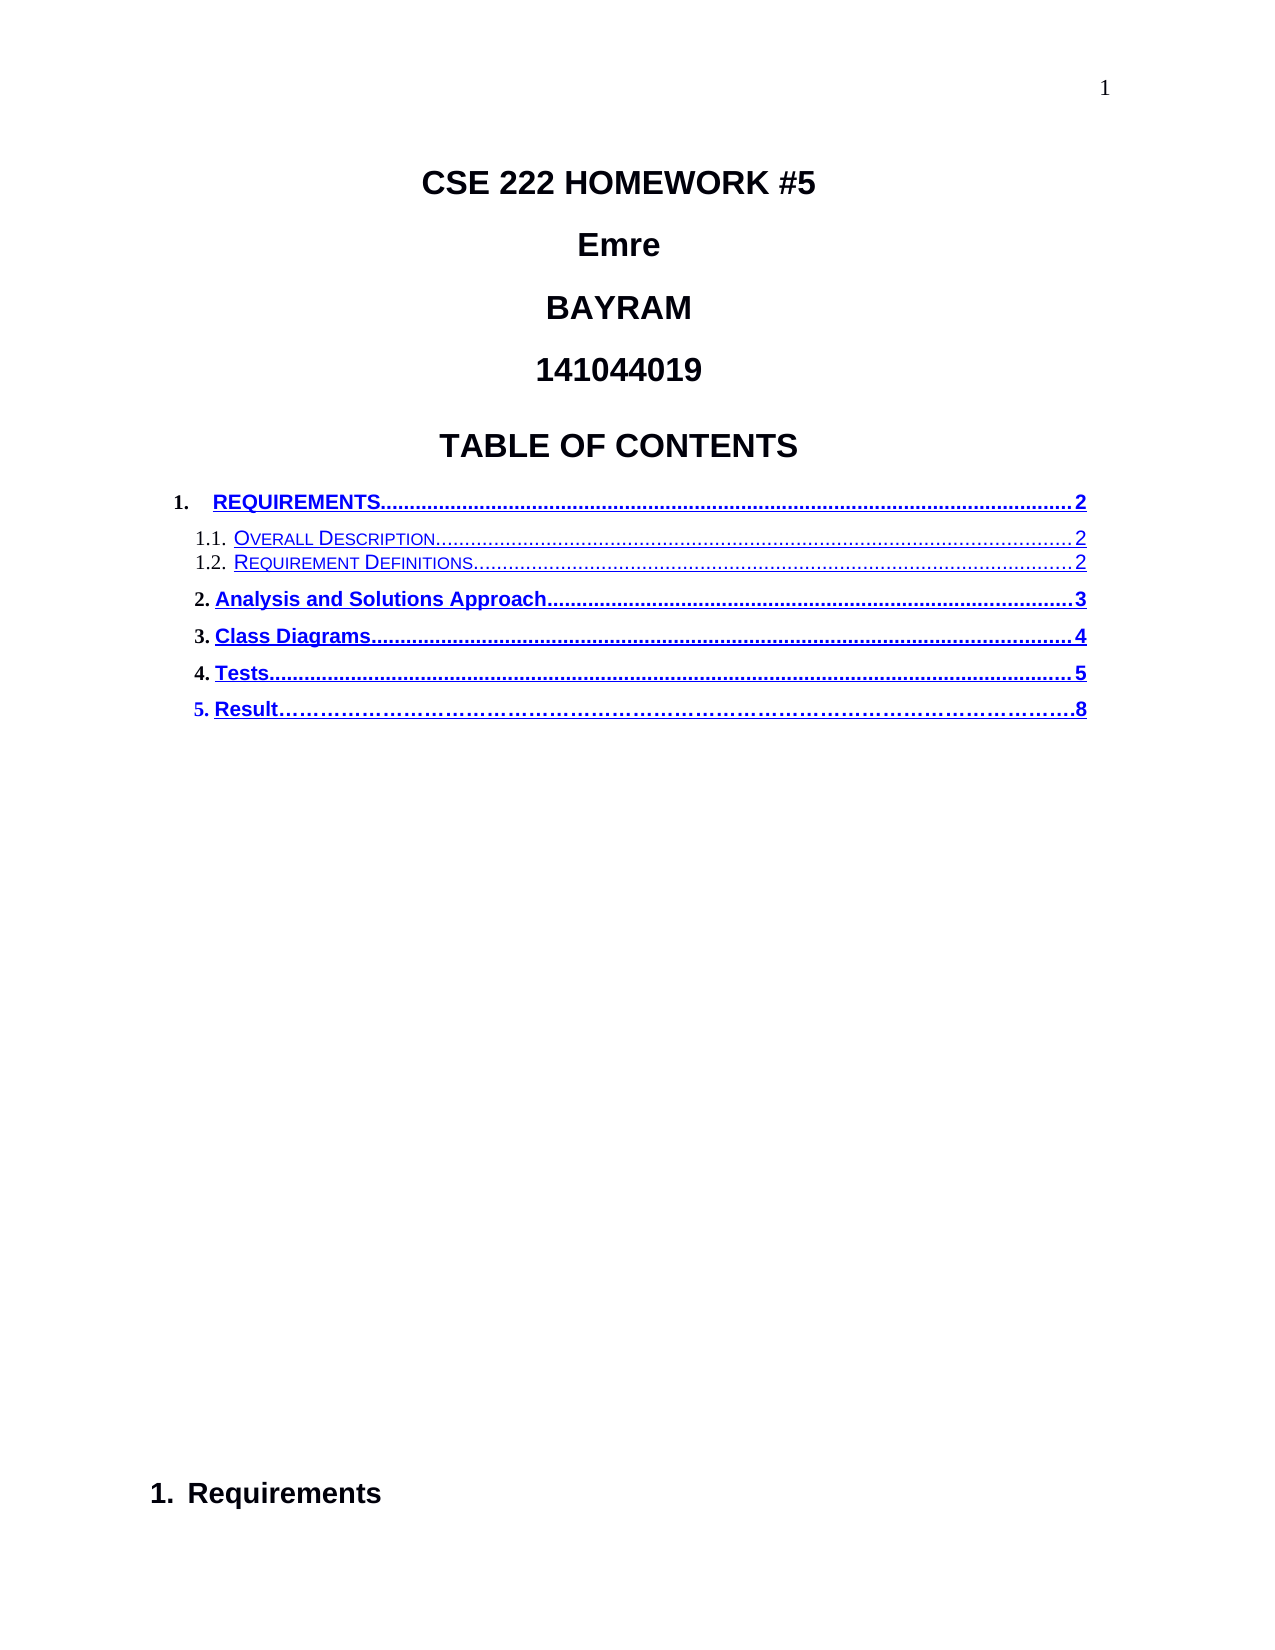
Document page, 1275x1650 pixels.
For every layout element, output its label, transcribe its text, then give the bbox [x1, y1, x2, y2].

list REQUIREMENT DEFINITIONS 2 [171, 550, 1110, 574]
list OVERALL DESCRIPTION 2 [171, 526, 1110, 550]
list REQUIREMENTS 2 [150, 489, 1109, 514]
list Result…………………………………………………………………………………………………….8 [171, 697, 1109, 721]
subtitle Requirements [150, 1476, 1110, 1510]
subtitle CSE 222 HOMEWORK #5 [127, 163, 1110, 201]
text Emre BAYRAM 141044019 [515, 225, 723, 389]
list Analysis and Solutions Approach 3 [171, 587, 1109, 611]
list Tests 5 [171, 660, 1109, 684]
text TABLE OF CONTENTS [127, 426, 1110, 464]
list Class Diagrams 4 [171, 623, 1109, 648]
